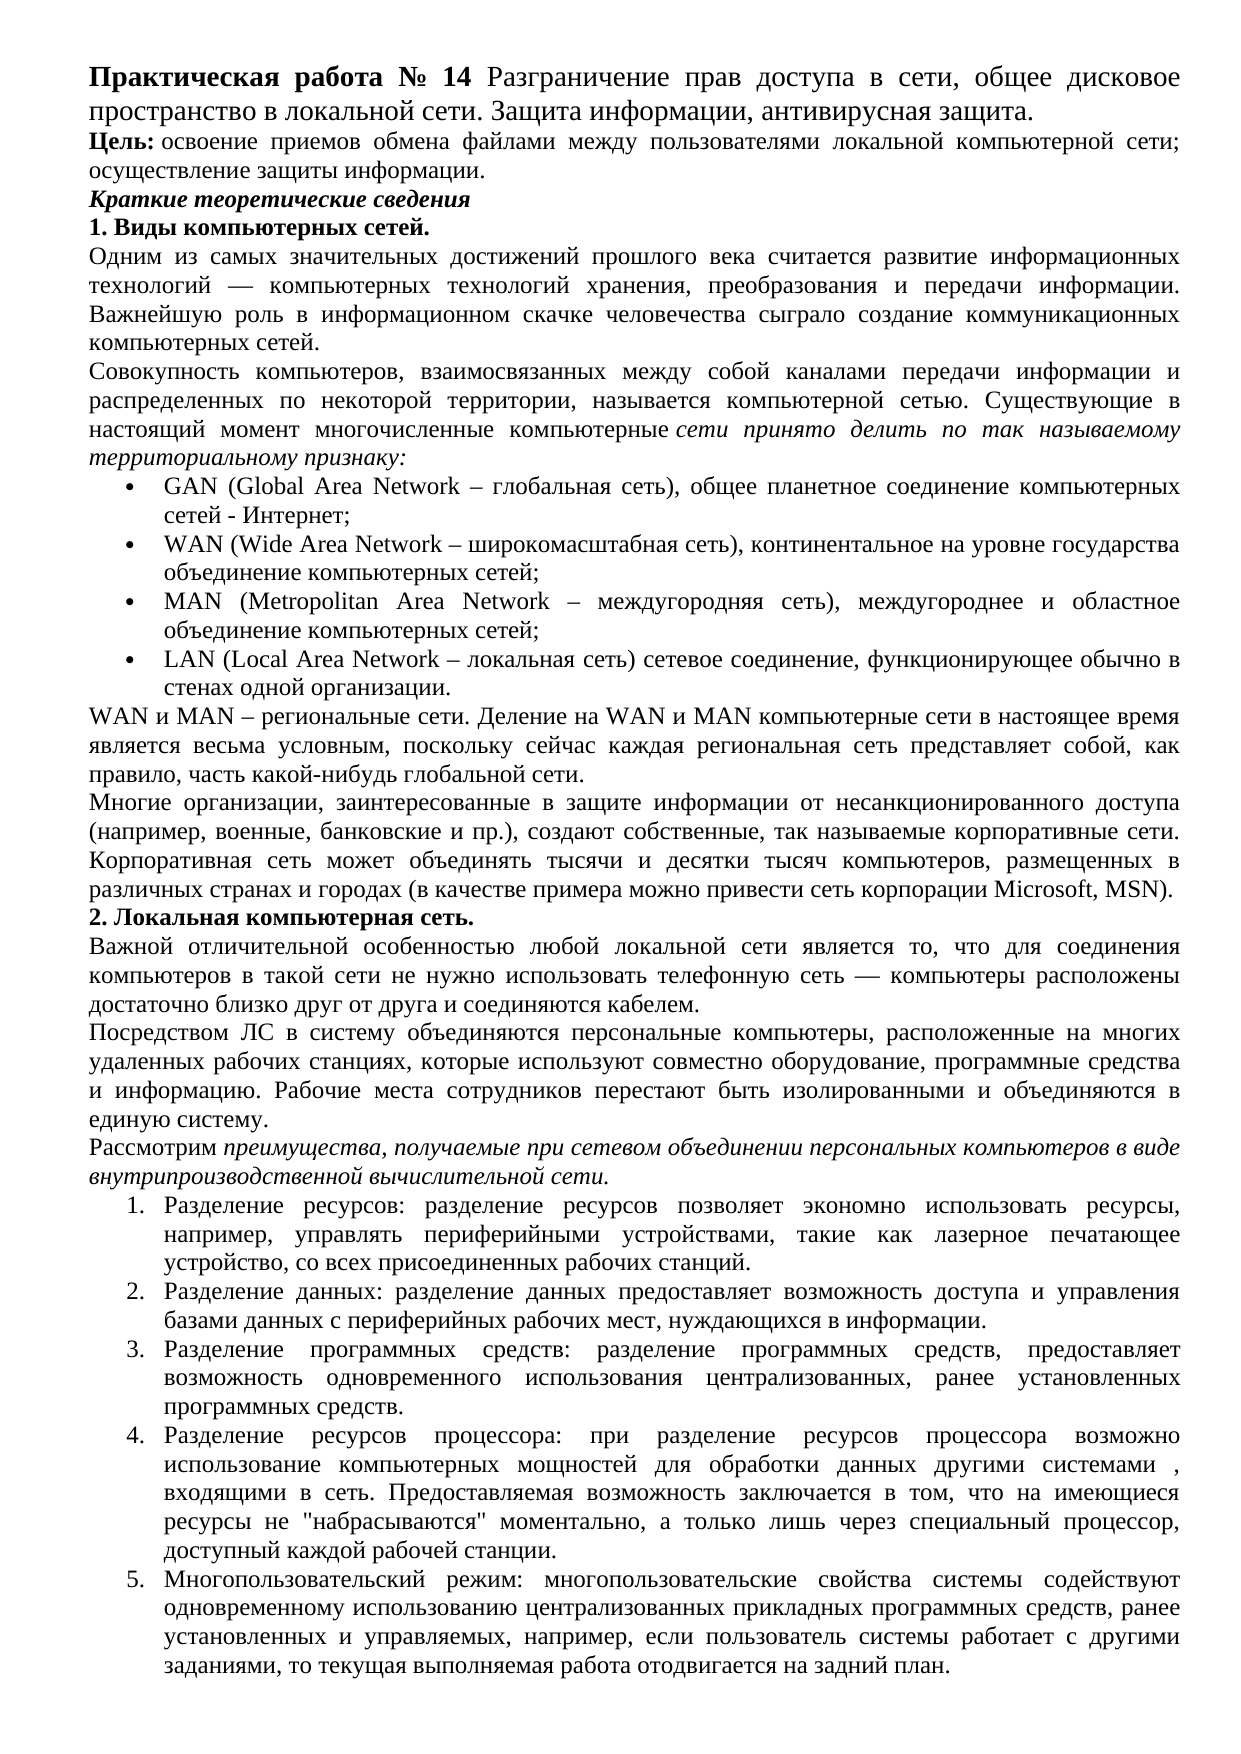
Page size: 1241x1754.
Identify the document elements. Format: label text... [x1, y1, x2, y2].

list Разделение программных средств: разделение программных средств, предоставляет возможность одновременного использования централизованных, ранее установленных программных средств. [126, 1334, 1181, 1420]
list WAN (Wide Area Network – широкомасштабная сеть), континентальное на уровне государства объединение компьютерных сетей; [126, 529, 1181, 586]
list LAN (Local Area Network – локальная сеть) сетевое соединение, функционирующее обычно в стенах одной организации. [126, 644, 1181, 701]
text Совокупность компьютеров, взаимосвязанных между собой каналами передачи информации и распределенных по некоторой территории, называется компьютерной сетью. Существующие в настоящий момент многочисленные компьютерные сети принято делить по так называемому территориальному признаку: [89, 356, 1181, 471]
list Разделение данных: разделение данных предоставляет возможность доступа и управления базами данных с периферийных рабочих мест, нуждающихся в информации. [126, 1276, 1181, 1334]
list Многопользовательский режим: многопользовательские свойства системы содействуют одновременному использованию централизованных прикладных программных средств, ранее установленных и управляемых, например, если пользователь системы работает с другими заданиями, то текущая выполняемая работа отодвигается на задний план. [126, 1564, 1181, 1679]
text Важной отличительной особенностью любой локальной сети является то, что для соединения компьютеров в такой сети не нужно использовать телефонную сеть — компьютеры расположены достаточно близко друг от друга и соединяются кабелем. [89, 931, 1181, 1017]
text 1. Виды компьютерных сетей. [89, 212, 1181, 241]
subtitle 2. Локальная компьютерная сеть. [89, 902, 1181, 931]
text Краткие теоретические сведения [89, 184, 1181, 212]
text Многие организации, заинтересованные в защите информации от несанкционированного доступа (например, военные, банковские и пр.), создают собственные, так называемые корпоративные сети. Корпоративная сеть может объединять тысячи и десятки тысяч компьютеров, размещенных в различных странах и городах (в качестве примера можно привести сеть корпорации Microsoft, MSN). [89, 787, 1181, 902]
list Разделение ресурсов процессора: при разделение ресурсов процессора возможно использование компьютерных мощностей для обработки данных другими системами , входящими в сеть. Предоставляемая возможность заключается в том, что на имеющиеся ресурсы не "набрасываются" моментально, а только лишь через специальный процессор, доступный каждой рабочей станции. [126, 1420, 1181, 1564]
text Одним из самых значительных достижений прошлого века считается развитие информационных технологий — компьютерных технологий хранения, преобразования и передачи информации. Важнейшую роль в информационном скачке человечества сыграло создание коммуникационных компьютерных сетей. [89, 241, 1181, 356]
list GAN (Global Area Network – глобальная сеть), общее планетное соединение компьютерных сетей - Интернет; [126, 471, 1181, 529]
list Разделение ресурсов: разделение ресурсов позволяет экономно использовать ресурсы, например, управлять периферийными устройствами, такие как лазерное печатающее устройство, со всех присоединенных рабочих станций. [126, 1190, 1181, 1276]
text Посредством ЛС в систему объединяются персональные компьютеры, расположенные на многих удаленных рабочих станциях, которые используют совместно оборудование, программные средства и информацию. Рабочие места сотрудников перестают быть изолированными и объединяются в единую систему. [89, 1017, 1181, 1132]
text Цель: освоение приемов обмена файлами между пользователями локальной компьютерной сети; осуществление защиты информации. [89, 126, 1181, 184]
text Рассмотрим преимущества, получаемые при сетевом объединении персональных компьютеров в виде внутрипроизводственной вычислительной сети. [89, 1132, 1181, 1190]
text WAN и MAN – региональные сети. Деление на WAN и MAN компьютерные сети в настоящее время является весьма условным, поскольку сейчас каждая региональная сеть представляет собой, как правило, часть какой-нибудь глобальной сети. [89, 701, 1181, 787]
list MAN (Metropolitan Area Network – междугородняя сеть), междугороднее и областное объединение компьютерных сетей; [126, 586, 1181, 644]
text Практическая работа № 14 Разграничение прав доступа в сети, общее дисковое пространство в локальной сети. Защита информации, антивирусная защита. [89, 59, 1181, 126]
